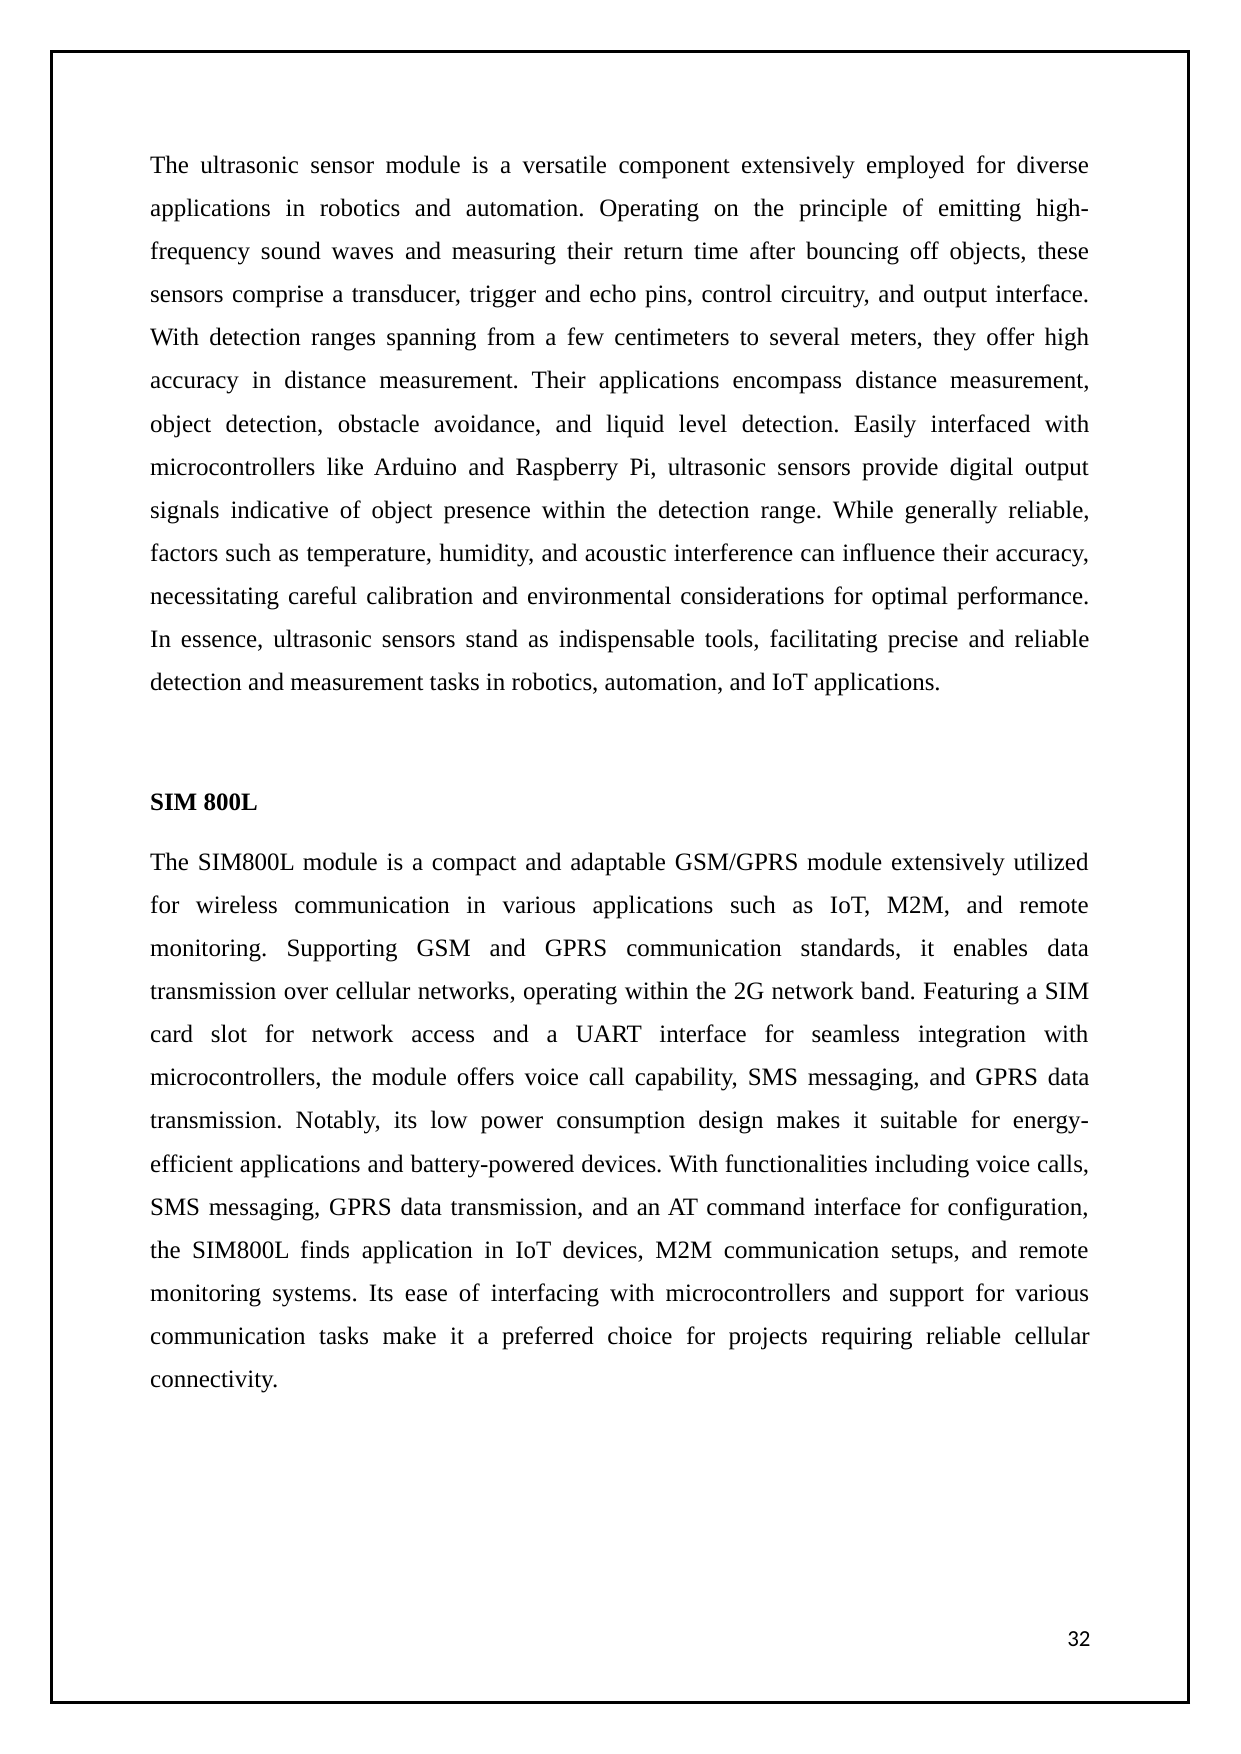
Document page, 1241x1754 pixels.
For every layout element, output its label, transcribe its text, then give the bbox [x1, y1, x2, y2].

text The SIM800L module is a compact and adaptable GSM/GPRS module extensively utilized for wireless communication in various applications such as IoT, M2M, and remote monitoring. Supporting GSM and GPRS communication standards, it enables data transmission over cellular networks, operating within the 2G network band. Featuring a SIM card slot for network access and a UART interface for seamless integration with microcontrollers, the module offers voice call capability, SMS messaging, and GPRS data transmission. Notably, its low power consumption design makes it suitable for energy-efficient applications and battery-powered devices. With functionalities including voice calls, SMS messaging, GPRS data transmission, and an AT command interface for configuration, the SIM800L finds application in IoT devices, M2M communication setups, and remote monitoring systems. Its ease of interfacing with microcontrollers and support for various communication tasks make it a preferred choice for projects requiring reliable cellular connectivity. [150, 847, 1090, 1393]
text SIM 800L [150, 787, 1090, 816]
text The ultrasonic sensor module is a versatile component extensively employed for diverse applications in robotics and automation. Operating on the principle of emitting high-frequency sound waves and measuring their return time after bouncing off objects, these sensors comprise a transducer, trigger and echo pins, control circuitry, and output interface. With detection ranges spanning from a few centimeters to several meters, they offer high accuracy in distance measurement. Their applications encompass distance measurement, object detection, obstacle avoidance, and liquid level detection. Easily interfaced with microcontrollers like Arduino and Raspberry Pi, ultrasonic sensors provide digital output signals indicative of object presence within the detection range. While generally reliable, factors such as temperature, humidity, and acoustic interference can influence their accuracy, necessitating careful calibration and environmental considerations for optimal performance. In essence, ultrasonic sensors stand as indispensable tools, facilitating precise and reliable detection and measurement tasks in robotics, automation, and IoT applications. [150, 150, 1090, 696]
